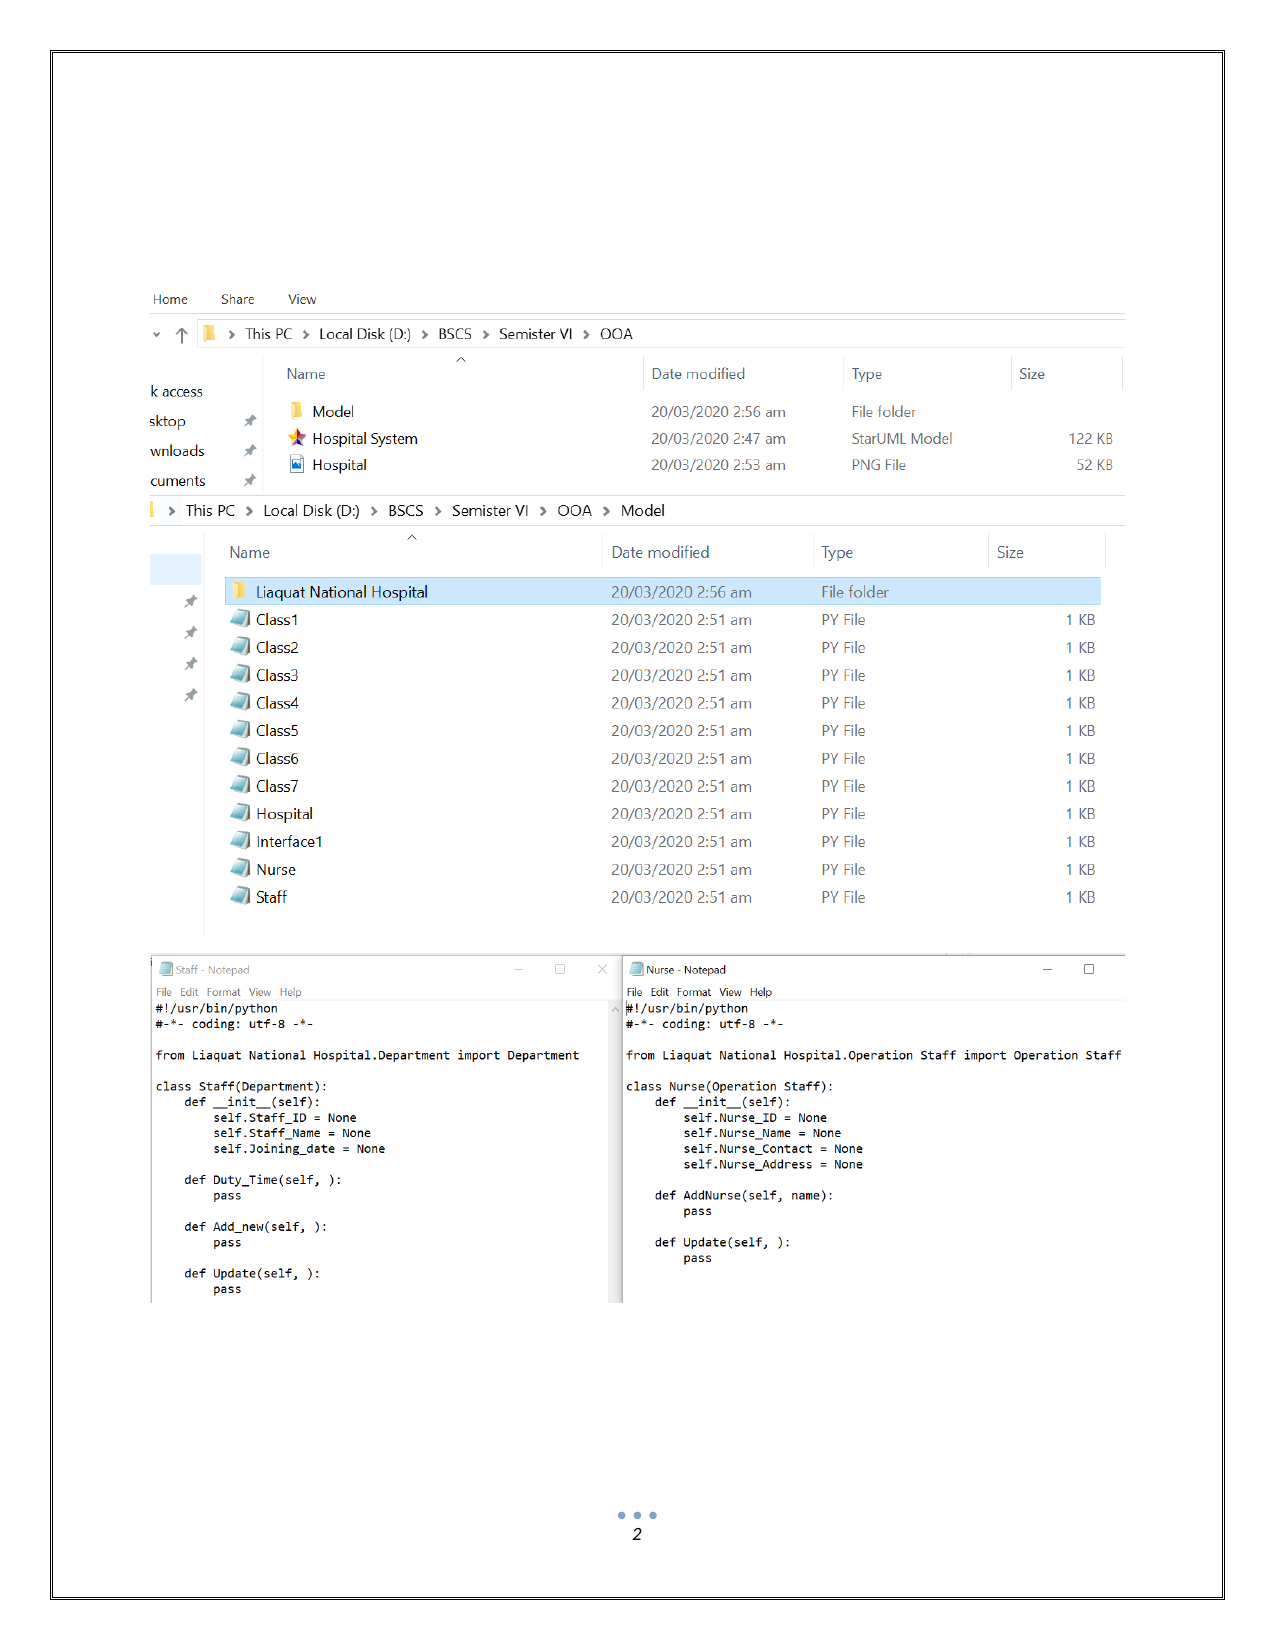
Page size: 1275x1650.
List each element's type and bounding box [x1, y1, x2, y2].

picture [150, 494, 1125, 936]
picture [150, 290, 1125, 493]
picture [150, 953, 1125, 1303]
